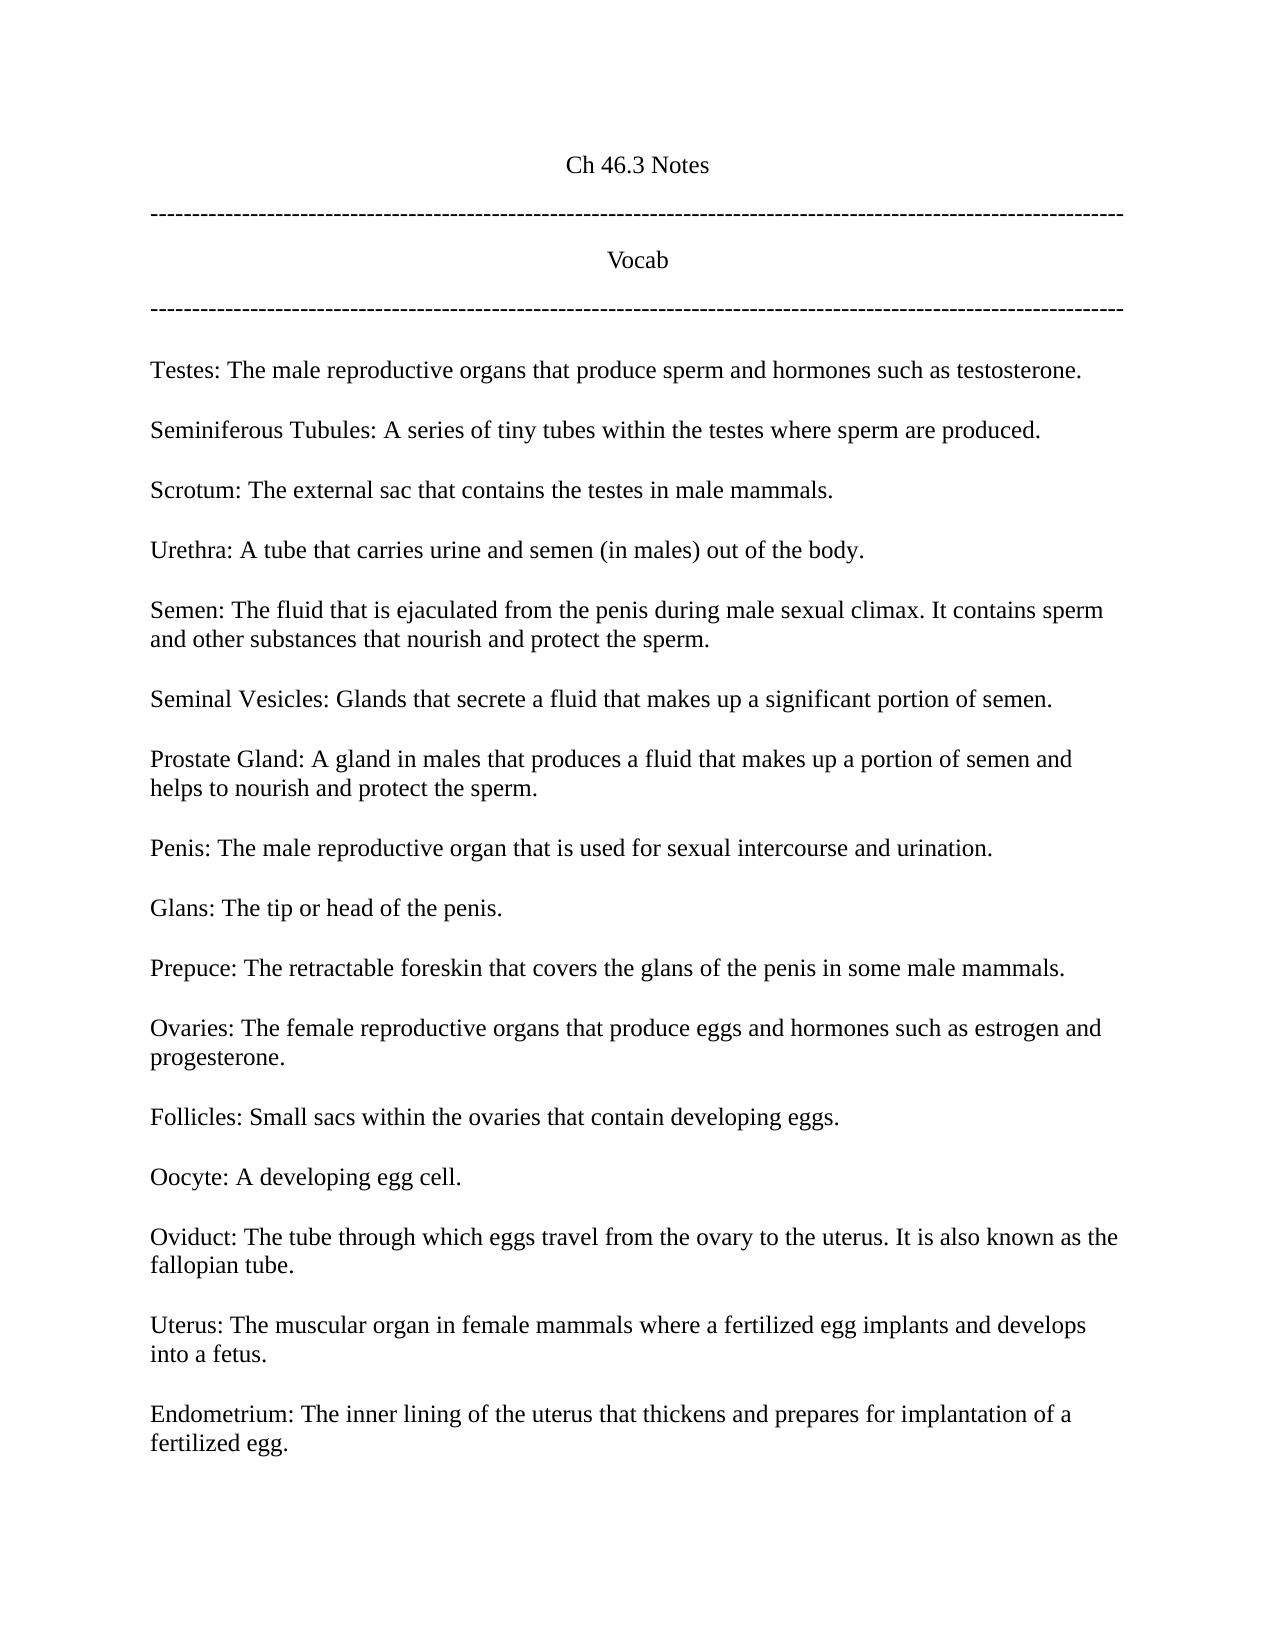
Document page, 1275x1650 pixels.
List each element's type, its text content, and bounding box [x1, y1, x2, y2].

text Penis: The male reproductive organ that is used for sexual intercourse and urination. [150, 833, 1125, 862]
text Uterus: The muscular organ in female mammals where a fertilized egg implants and develops into a fetus. [150, 1310, 1125, 1368]
text Glans: The tip or head of the penis. [150, 893, 1125, 922]
text Vocab [150, 245, 1125, 274]
text Prepuce: The retractable foreskin that covers the glans of the penis in some male mammals. [150, 953, 1125, 982]
text Scrotum: The external sac that contains the testes in male mammals. [150, 475, 1125, 504]
text --------------------------------------------------------------------------------------------------------------------- [150, 293, 1125, 322]
text Seminiferous Tubules: A series of tiny tubes within the testes where sperm are produced. [150, 415, 1125, 444]
text Follicles: Small sacs within the ovaries that contain developing eggs. [150, 1102, 1125, 1130]
text Semen: The fluid that is ejaculated from the penis during male sexual climax. It contains sperm and other substances that nourish and protect the sperm. [150, 595, 1125, 653]
text Prostate Gland: A gland in males that produces a fluid that makes up a portion of semen and helps to nourish and protect the sperm. [150, 744, 1125, 802]
text Ch 46.3 Notes [150, 150, 1125, 179]
text --------------------------------------------------------------------------------------------------------------------- [150, 198, 1125, 226]
text Testes: The male reproductive organs that produce sperm and hormones such as testosterone. [150, 355, 1125, 384]
text Oocyte: A developing egg cell. [150, 1162, 1125, 1190]
text Ovaries: The female reproductive organs that produce eggs and hormones such as estrogen and progesterone. [150, 1013, 1125, 1070]
text Urethra: A tube that carries urine and semen (in males) out of the body. [150, 535, 1125, 564]
text Oviduct: The tube through which eggs travel from the ovary to the uterus. It is also known as the fallopian tube. [150, 1222, 1125, 1279]
text Endometrium: The inner lining of the uterus that thickens and prepares for implantation of a fertilized egg. [150, 1399, 1125, 1457]
text Seminal Vesicles: Glands that secrete a fluid that makes up a significant portion of semen. [150, 684, 1125, 713]
